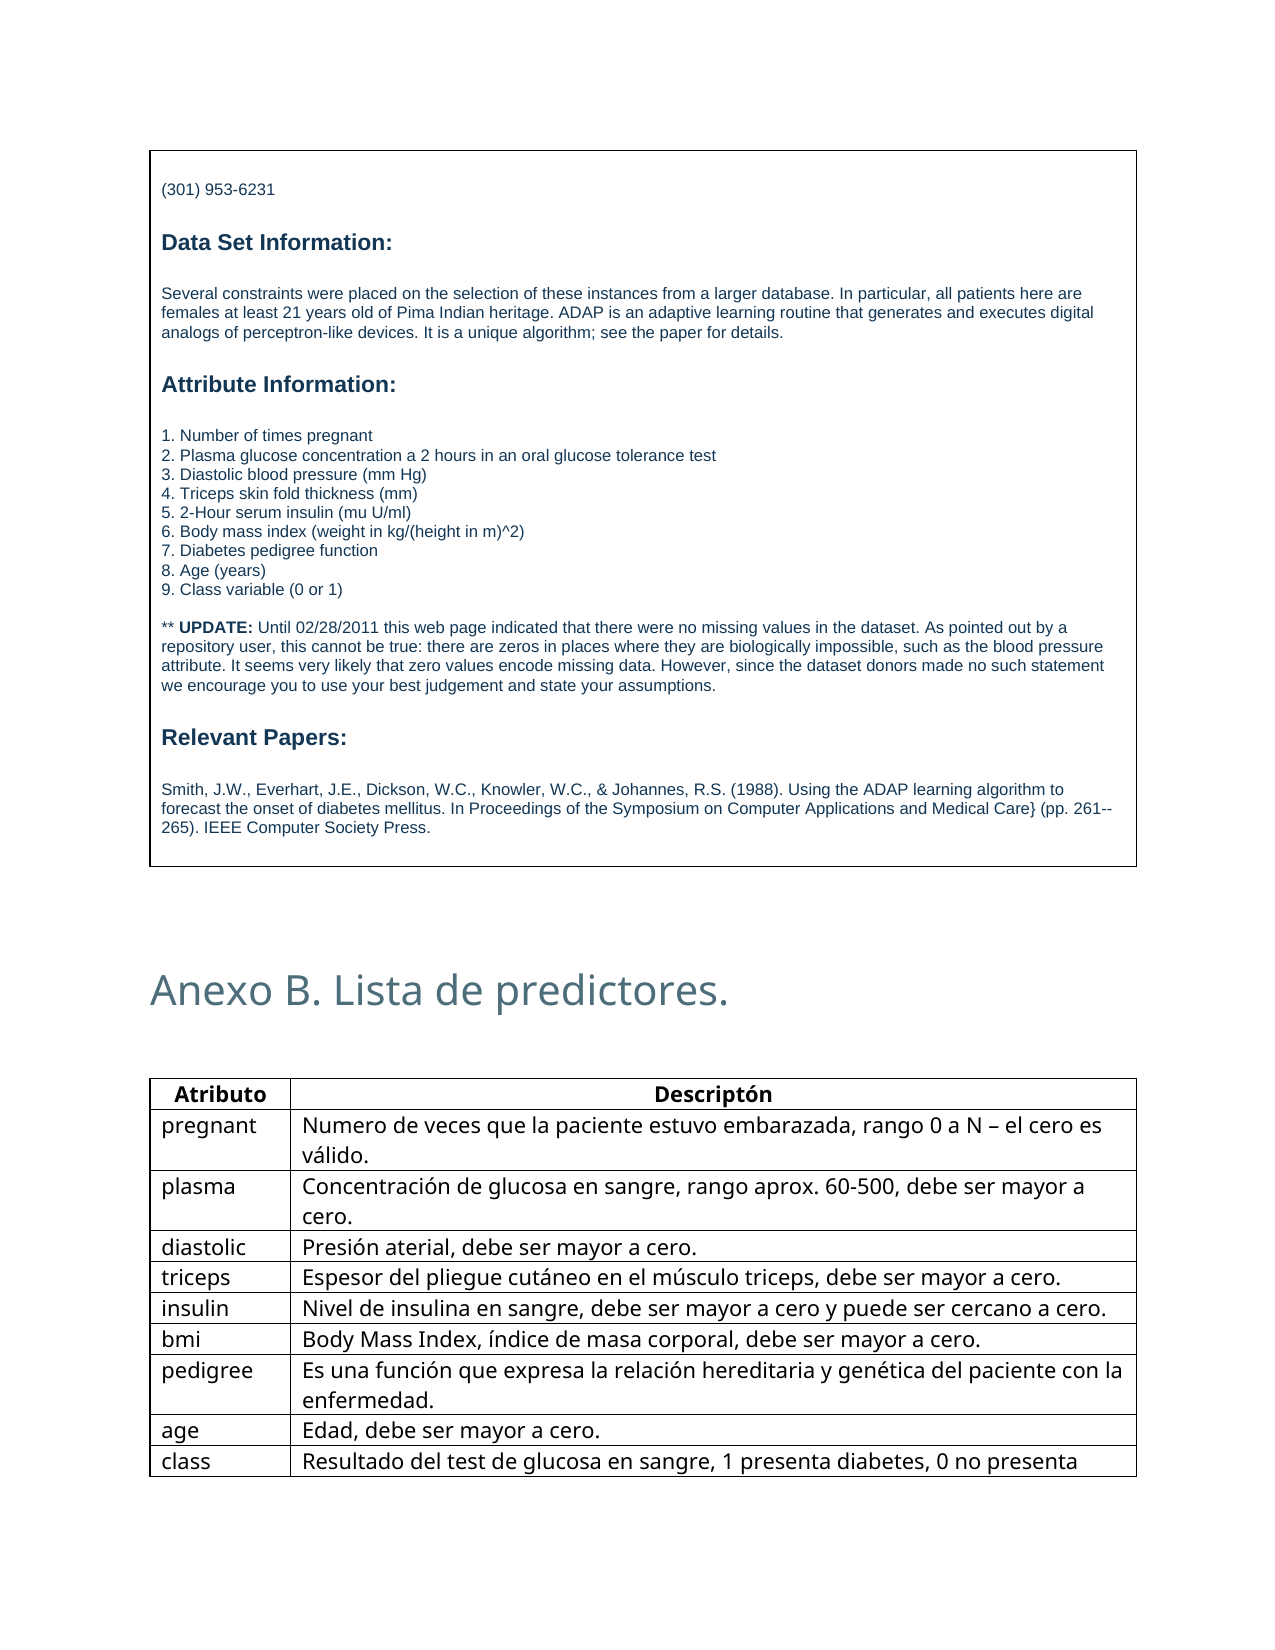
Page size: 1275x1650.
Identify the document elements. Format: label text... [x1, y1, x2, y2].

table_cell diastolic [151, 1231, 290, 1261]
table_cell Espesor del pliegue cutáneo en el músculo triceps, debe ser mayor a cero. [291, 1262, 1136, 1292]
table_header Atributo [151, 1079, 290, 1109]
table_cell triceps [151, 1262, 290, 1292]
table_cell Edad, debe ser mayor a cero. [291, 1415, 1136, 1445]
table_cell pregnant [151, 1110, 290, 1170]
table_cell plasma [151, 1171, 290, 1230]
table_cell Es una función que expresa la relación hereditaria y genética del paciente con la enfermedad. [291, 1355, 1136, 1414]
table_cell Body Mass Index, índice de masa corporal, debe ser mayor a cero. [291, 1324, 1136, 1354]
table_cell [291, 1446, 1136, 1476]
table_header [151, 151, 1136, 866]
table_cell pedigree [151, 1355, 290, 1414]
table_cell age [151, 1415, 290, 1445]
table_cell Presión aterial, debe ser mayor a cero. [291, 1231, 1136, 1261]
subtitle Anexo B. Lista de predictores. [150, 904, 1125, 1018]
table_cell Nivel de insulina en sangre, debe ser mayor a cero y puede ser cercano a cero. [291, 1293, 1136, 1323]
table_cell class [151, 1446, 290, 1476]
table_cell bmi [151, 1324, 290, 1354]
table_cell Concentración de glucosa en sangre, rango aprox. 60-500, debe ser mayor a cero. [291, 1171, 1136, 1230]
table_cell Numero de veces que la paciente estuvo embarazada, rango 0 a N – el cero es válido. [291, 1110, 1136, 1170]
table_header Descriptón [291, 1079, 1136, 1109]
table_cell insulin [151, 1293, 290, 1323]
